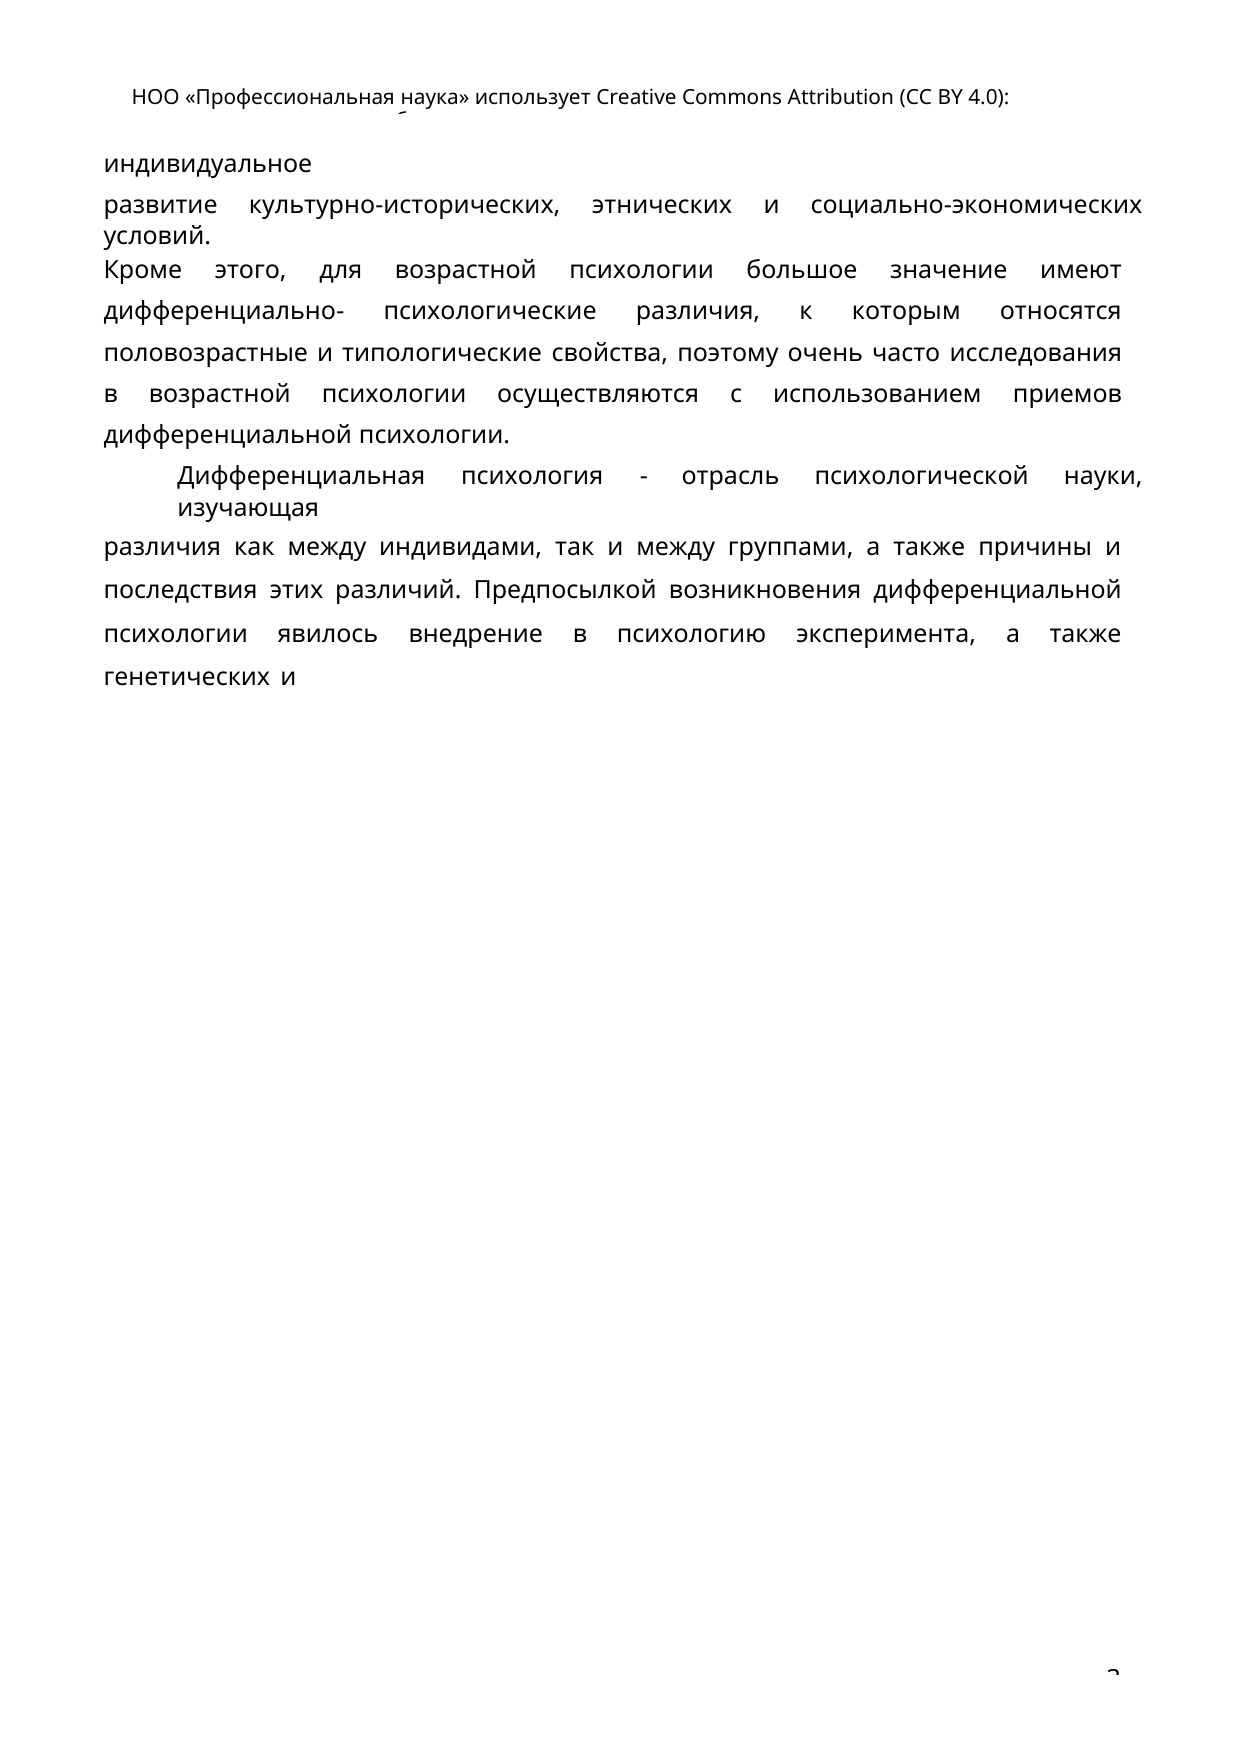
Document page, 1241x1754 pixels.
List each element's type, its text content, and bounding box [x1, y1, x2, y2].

text Дифференциальная психология - отрасль психологической науки, изучающая [177, 459, 1142, 523]
text Кроме этого, для возрастной психологии большое значение имеют дифференциально- психологические различия, к которым относятся половозрастные и типологические свойства, поэтому очень часто исследования в возрастной психологии осуществляются с использованием приемов дифференциальной психологии. [103, 251, 1122, 451]
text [103, 146, 1121, 180]
text развитие культурно-исторических, этнических и социально-экономических условий. [103, 189, 1142, 250]
text различия как между индивидами, так и между группами, а также причины и последствия этих различий. Предпосылкой возникновения дифференциальной психологии явилось внедрение в психологию эксперимента, а также генетических и [103, 528, 1122, 693]
